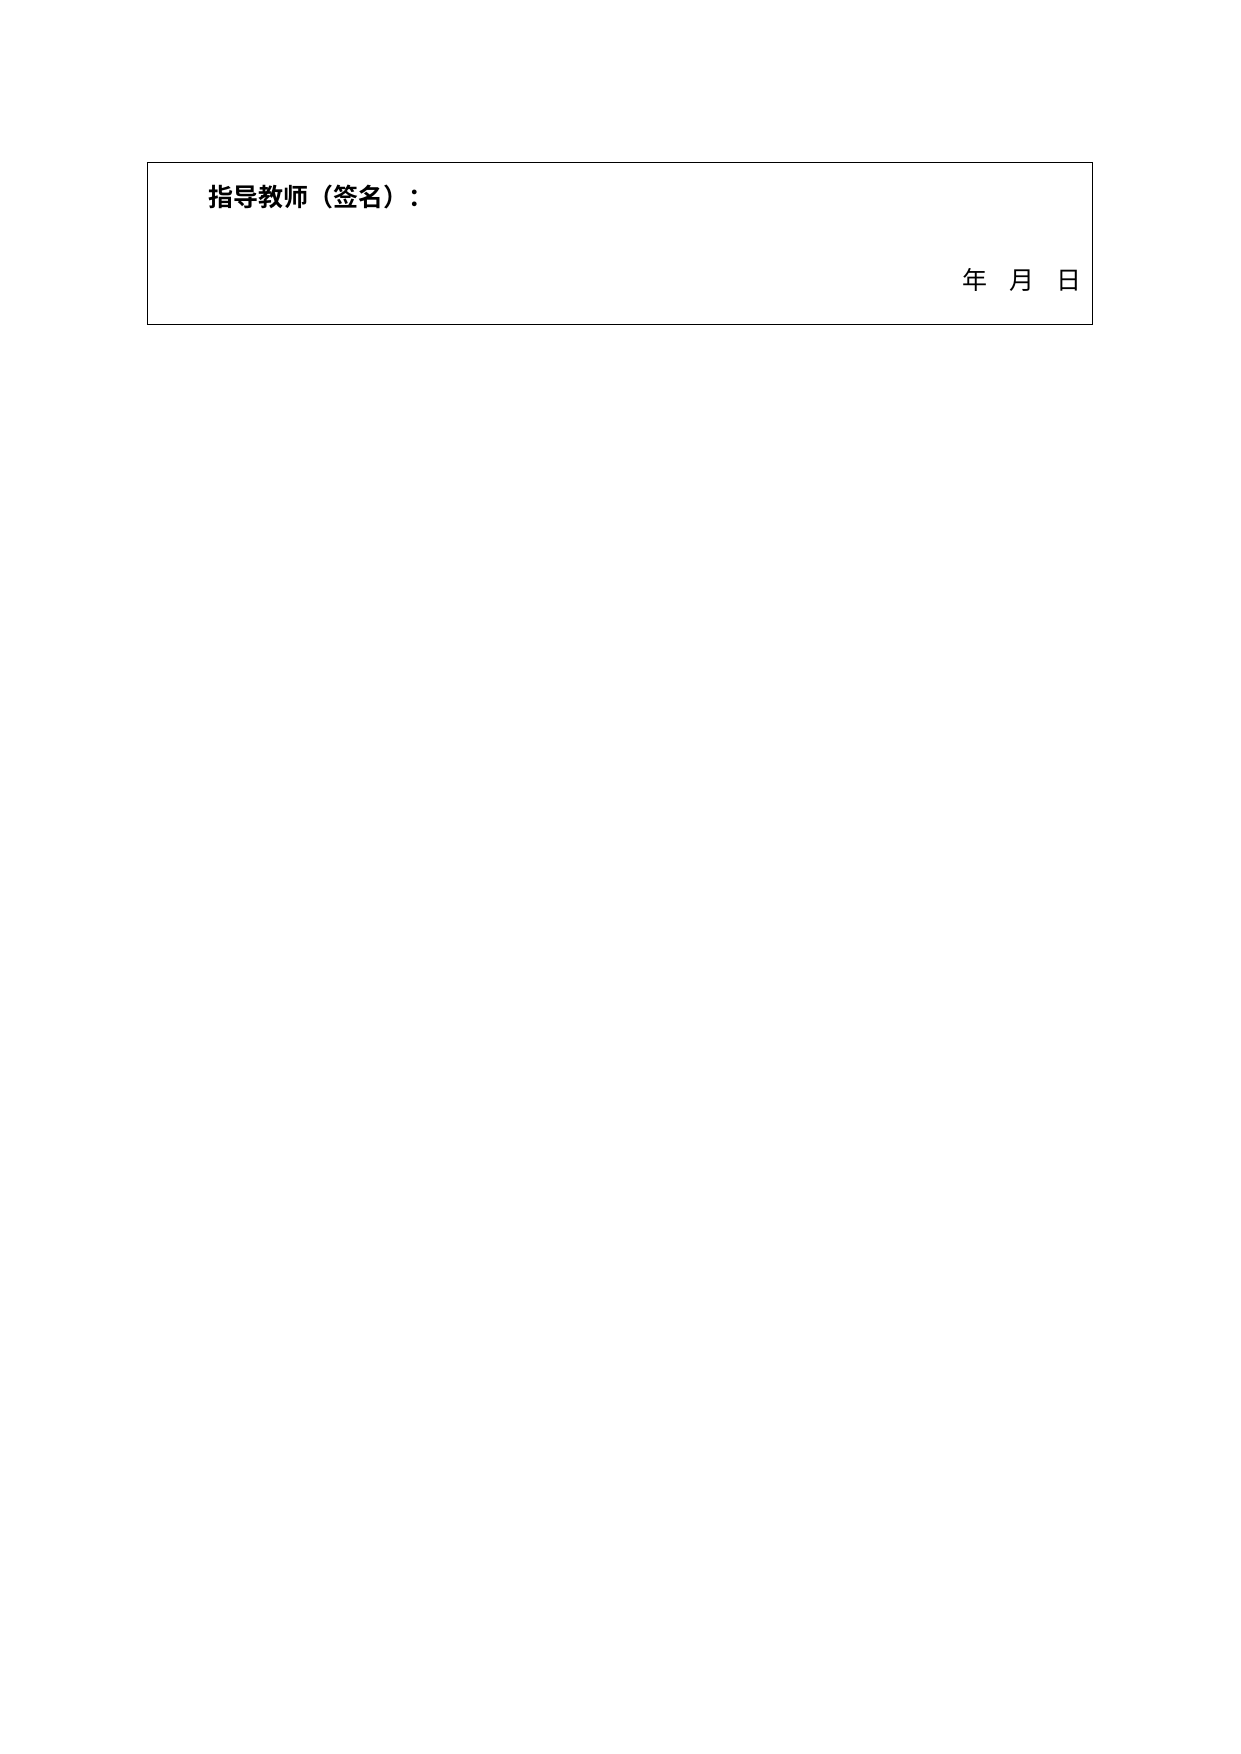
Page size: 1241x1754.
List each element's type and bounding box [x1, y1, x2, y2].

table_cell [148, 163, 1092, 324]
